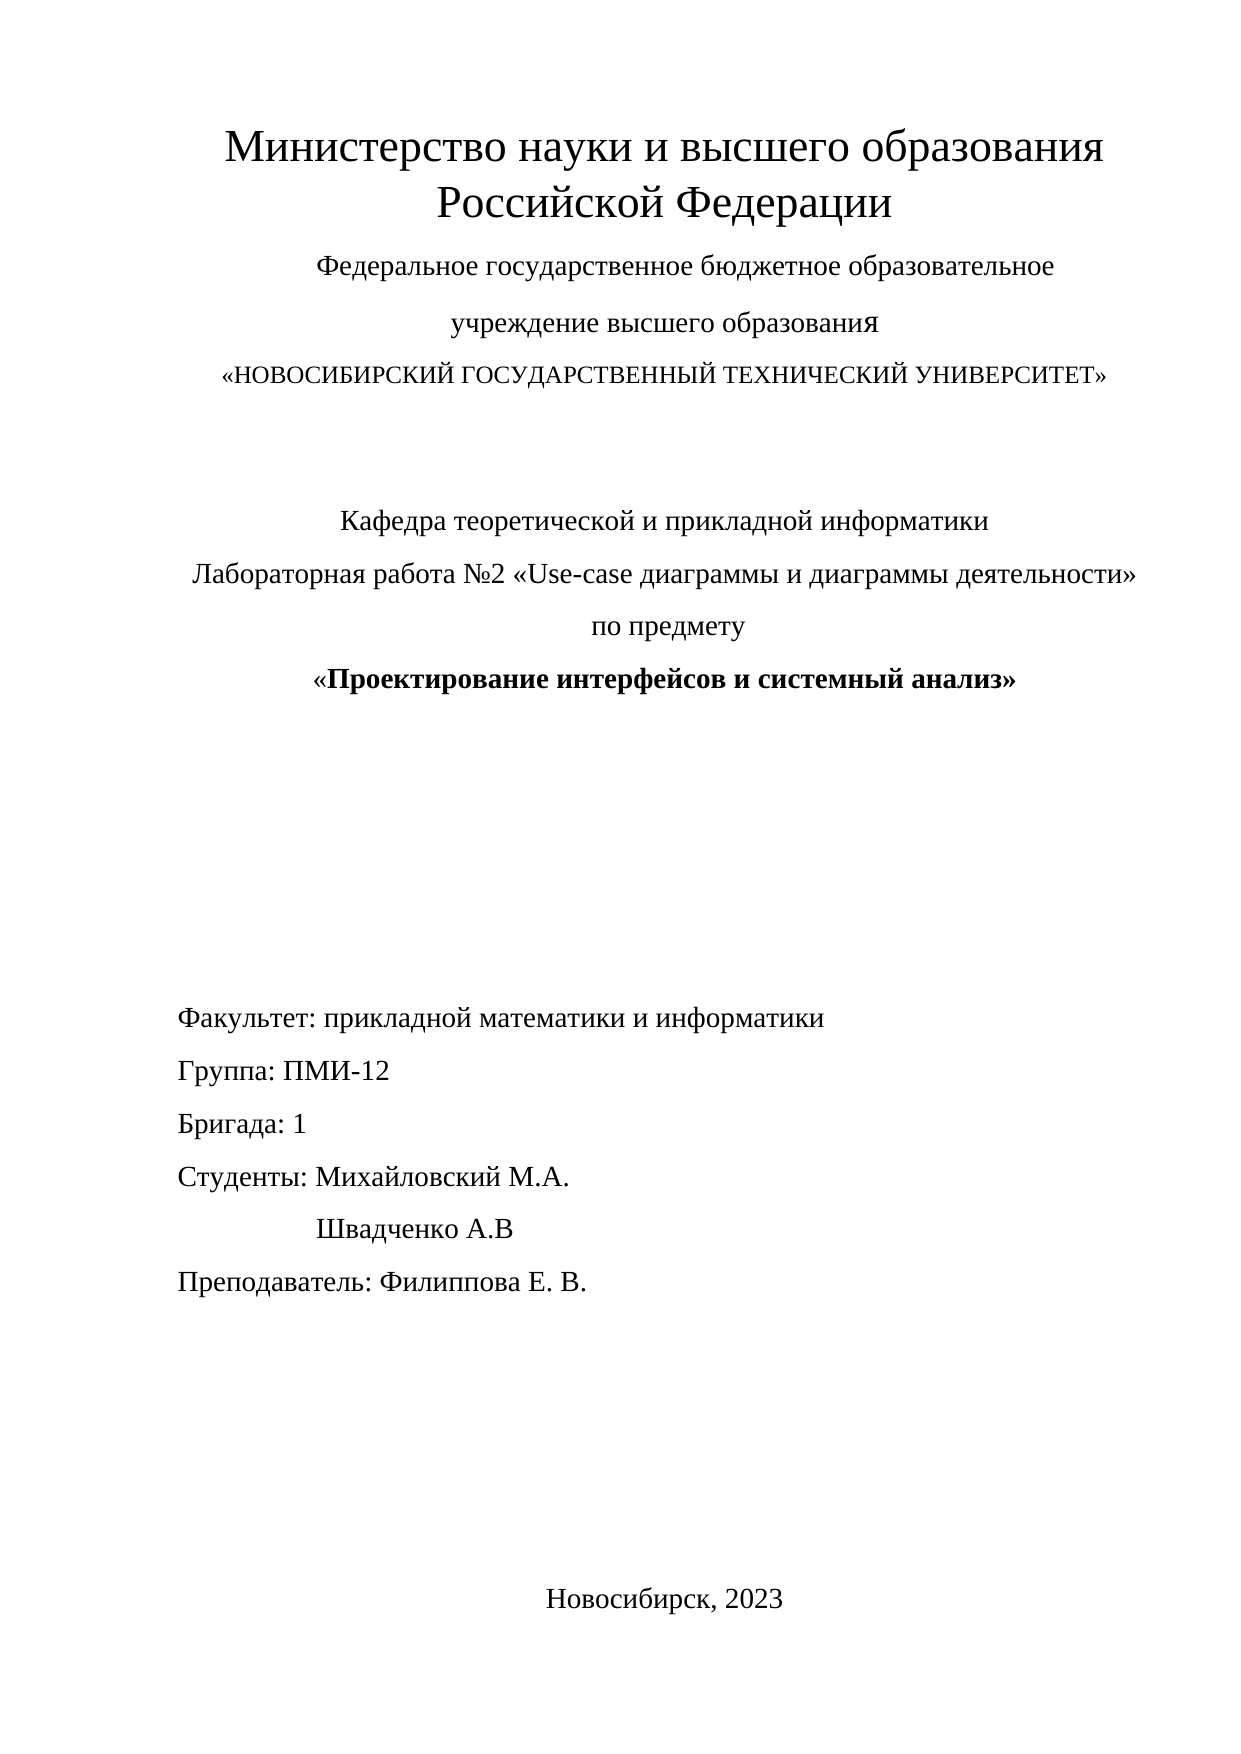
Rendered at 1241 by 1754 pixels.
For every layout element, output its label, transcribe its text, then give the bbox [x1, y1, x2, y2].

text учреждение высшего образования [177, 302, 1152, 340]
text «НОВОСИБИРСКИЙ ГОСУДАРСТВЕННЫЙ ТЕХНИЧЕСКИЙ УНИВЕРСИТЕТ» [177, 360, 1152, 388]
text Факультет: прикладной математики и информатики [177, 1000, 1152, 1034]
text Преподаватель: Филиппова Е. В. [177, 1264, 1152, 1298]
text Швадченко А.В [177, 1212, 1152, 1245]
text Министерство науки и высшего образования Российской Федерации [177, 118, 1152, 228]
text Бригада: 1 [177, 1106, 1152, 1139]
text Новосибирск, 2023 [177, 1581, 1152, 1615]
text Федеральное государственное бюджетное образовательное [177, 248, 1152, 282]
text по предмету [177, 608, 1152, 642]
text Группа: ПМИ-12 [177, 1053, 1152, 1087]
text «Проектирование интерфейсов и системный анализ» [177, 661, 1152, 695]
text Кафедра теоретической и прикладной информатики [177, 503, 1152, 536]
text Студенты: Михайловский М.А. [177, 1159, 1152, 1192]
text Лабораторная работа №2 «Use-case диаграммы и диаграммы деятельности» [177, 556, 1152, 589]
